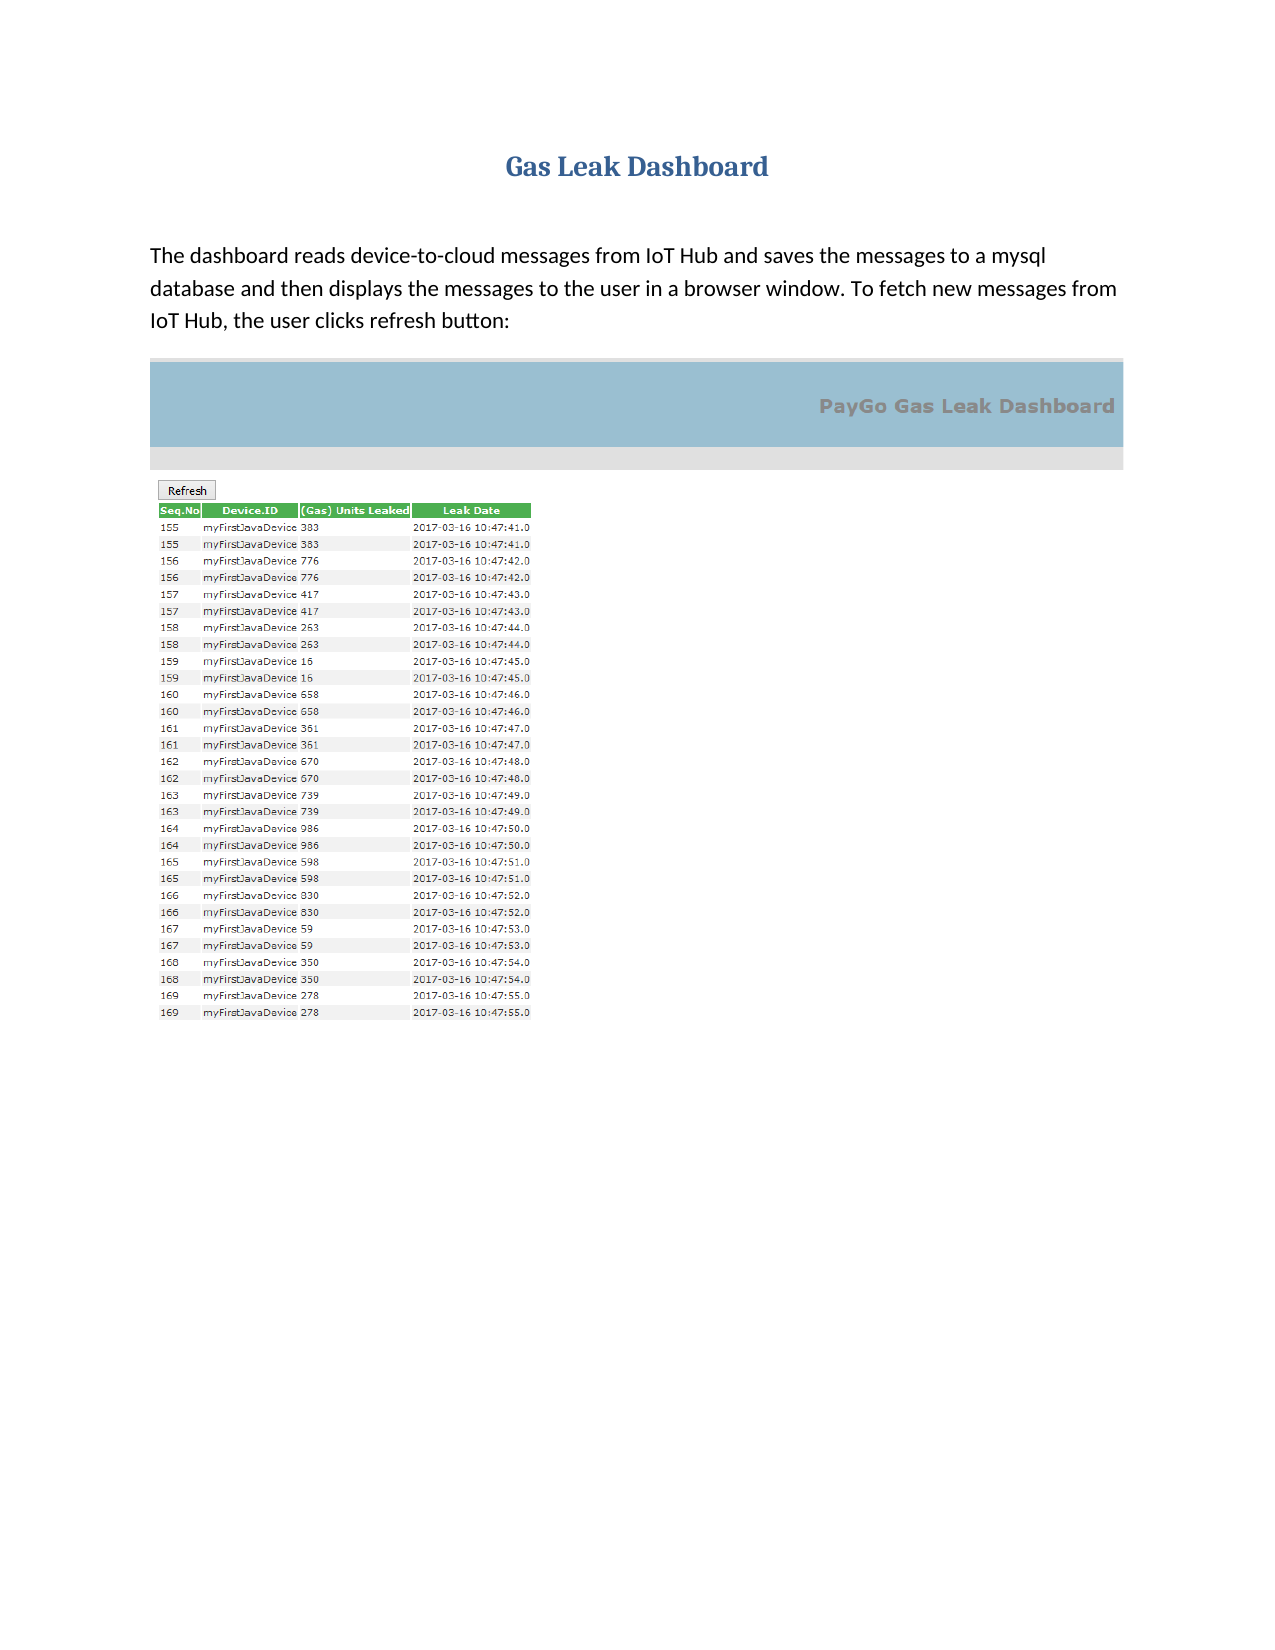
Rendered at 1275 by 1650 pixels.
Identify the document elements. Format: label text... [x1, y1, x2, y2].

subtitle Gas Leak Dashboard [150, 150, 1125, 183]
text The dashboard reads device-to-cloud messages from IoT Hub and saves the messages to a mysql database and then displays the messages to the user in a browser window. To fetch new messages from IoT Hub, the user clicks refresh button: [150, 242, 1125, 334]
picture [150, 358, 1124, 1050]
